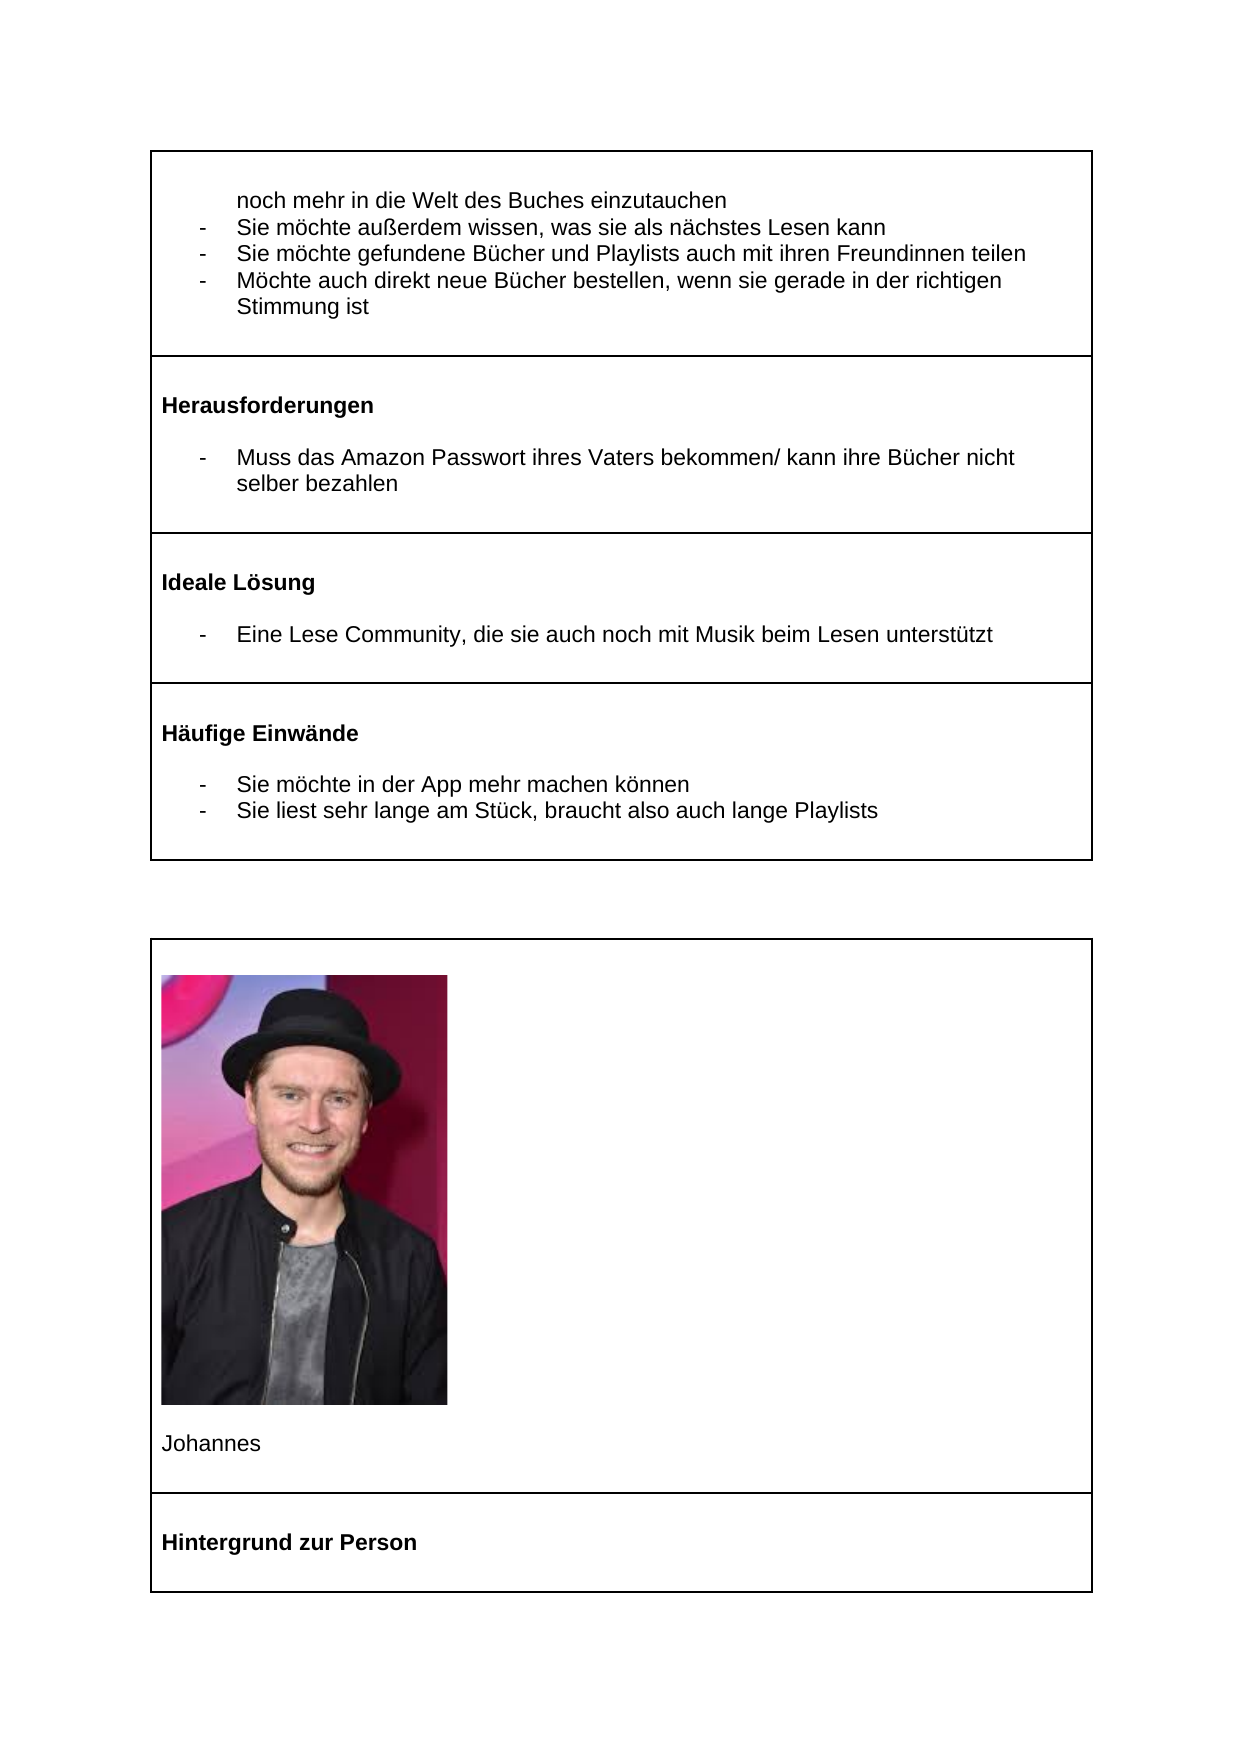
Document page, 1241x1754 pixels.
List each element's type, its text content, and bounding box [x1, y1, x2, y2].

table_header Johannes [152, 940, 1091, 1492]
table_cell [152, 152, 1091, 355]
table_cell Ideale Lösung Eine Lese Community, die sie auch noch mit Musik beim Lesen unterstützt [152, 534, 1091, 682]
table_cell Häufige Einwände Sie möchte in der App mehr machen können Sie liest sehr lange am Stück, braucht also auch lange Playlists [152, 684, 1091, 859]
picture [161, 975, 448, 1405]
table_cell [152, 1494, 1091, 1591]
table_cell Herausforderungen Muss das Amazon Passwort ihres Vaters bekommen/ kann ihre Bücher nicht selber bezahlen [152, 357, 1091, 532]
